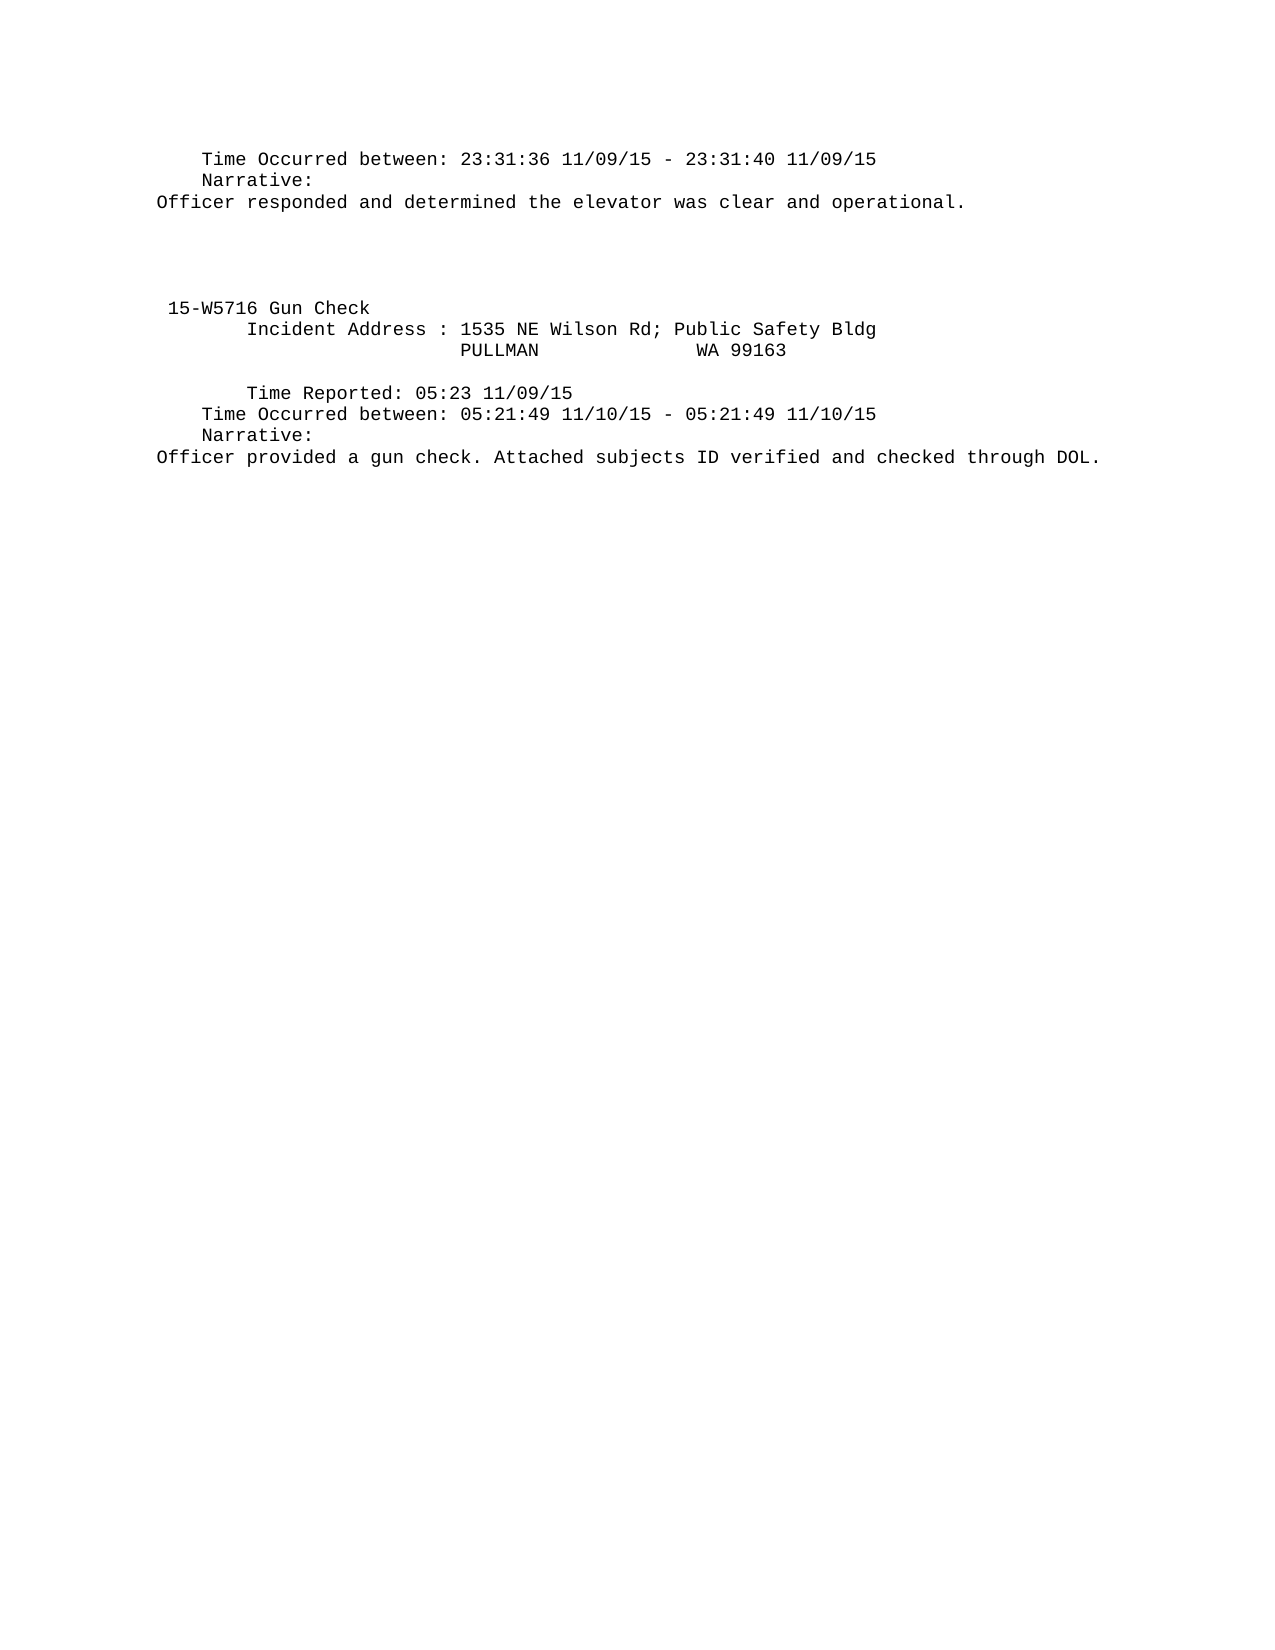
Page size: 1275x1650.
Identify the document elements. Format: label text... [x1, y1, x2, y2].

text Incident Address : 1535 NE Wilson Rd; Public Safety Bldg [156, 320, 1118, 341]
text Time Occurred between: 05:21:49 11/10/15 - 05:21:49 11/10/15 [156, 405, 1118, 426]
text 15-W5716 Gun Check [156, 299, 1118, 320]
text Officer provided a gun check. Attached subjects ID verified and checked through DOL. [156, 447, 1118, 469]
text Time Reported: 05:23 11/09/15 [156, 384, 1118, 405]
text Narrative: [156, 426, 1118, 447]
text Officer responded and determined the elevator was clear and operational. [156, 192, 1118, 214]
text Narrative: [156, 171, 1118, 192]
text PULLMAN WA 99163 [156, 341, 1118, 362]
text Time Occurred between: 23:31:36 11/09/15 - 23:31:40 11/09/15 [156, 150, 1118, 171]
